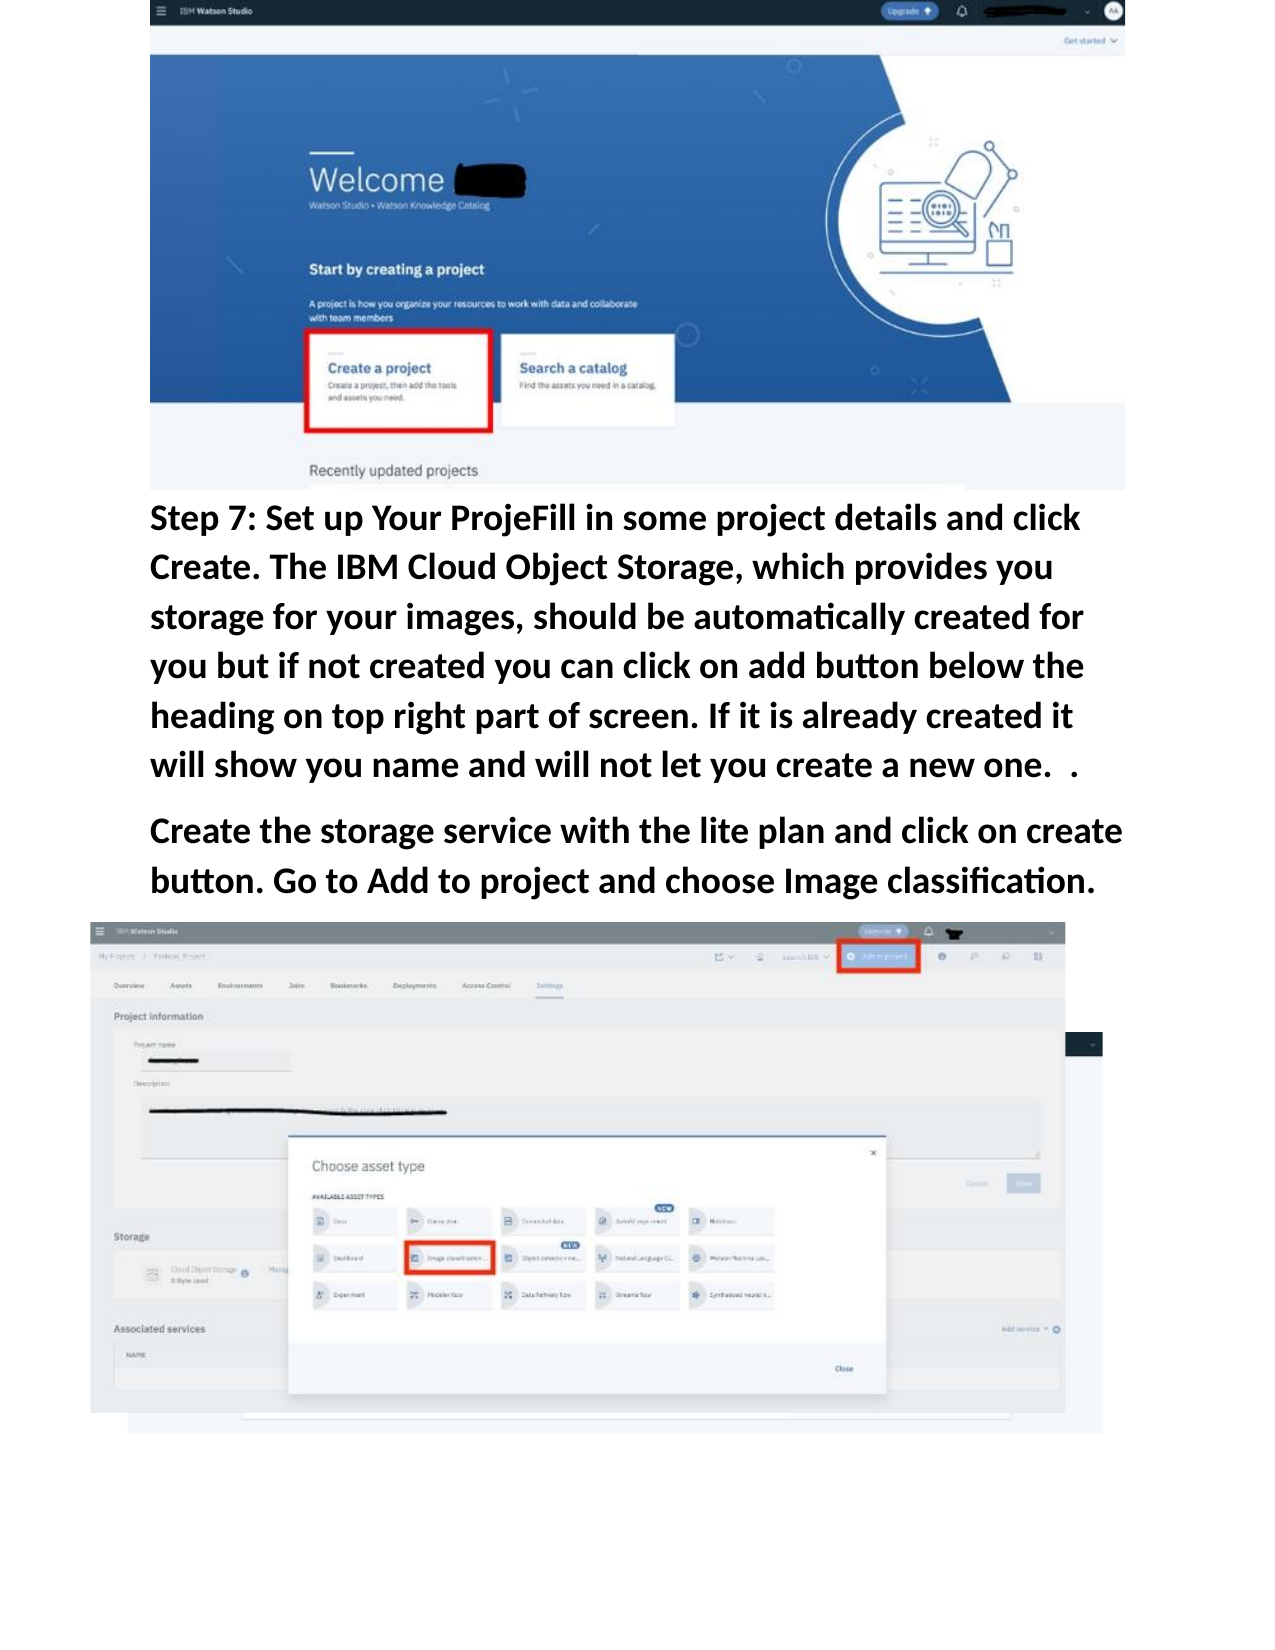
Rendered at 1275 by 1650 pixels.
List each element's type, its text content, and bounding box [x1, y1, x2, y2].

text Create the storage service with the lite plan and click on create button. Go to Add to project and choose Image classification. [150, 807, 1125, 902]
picture [90, 922, 1103, 1434]
picture [150, 0, 1125, 490]
text Step 7: Set up Your ProjeFill in some project details and click Create. The IBM Cloud Object Storage, which provides you storage for your images, should be automatically created for you but if not created you can click on add button below the heading on top right part of screen. If it is already created it will show you name and will not let you create a new one. . [150, 490, 1125, 787]
